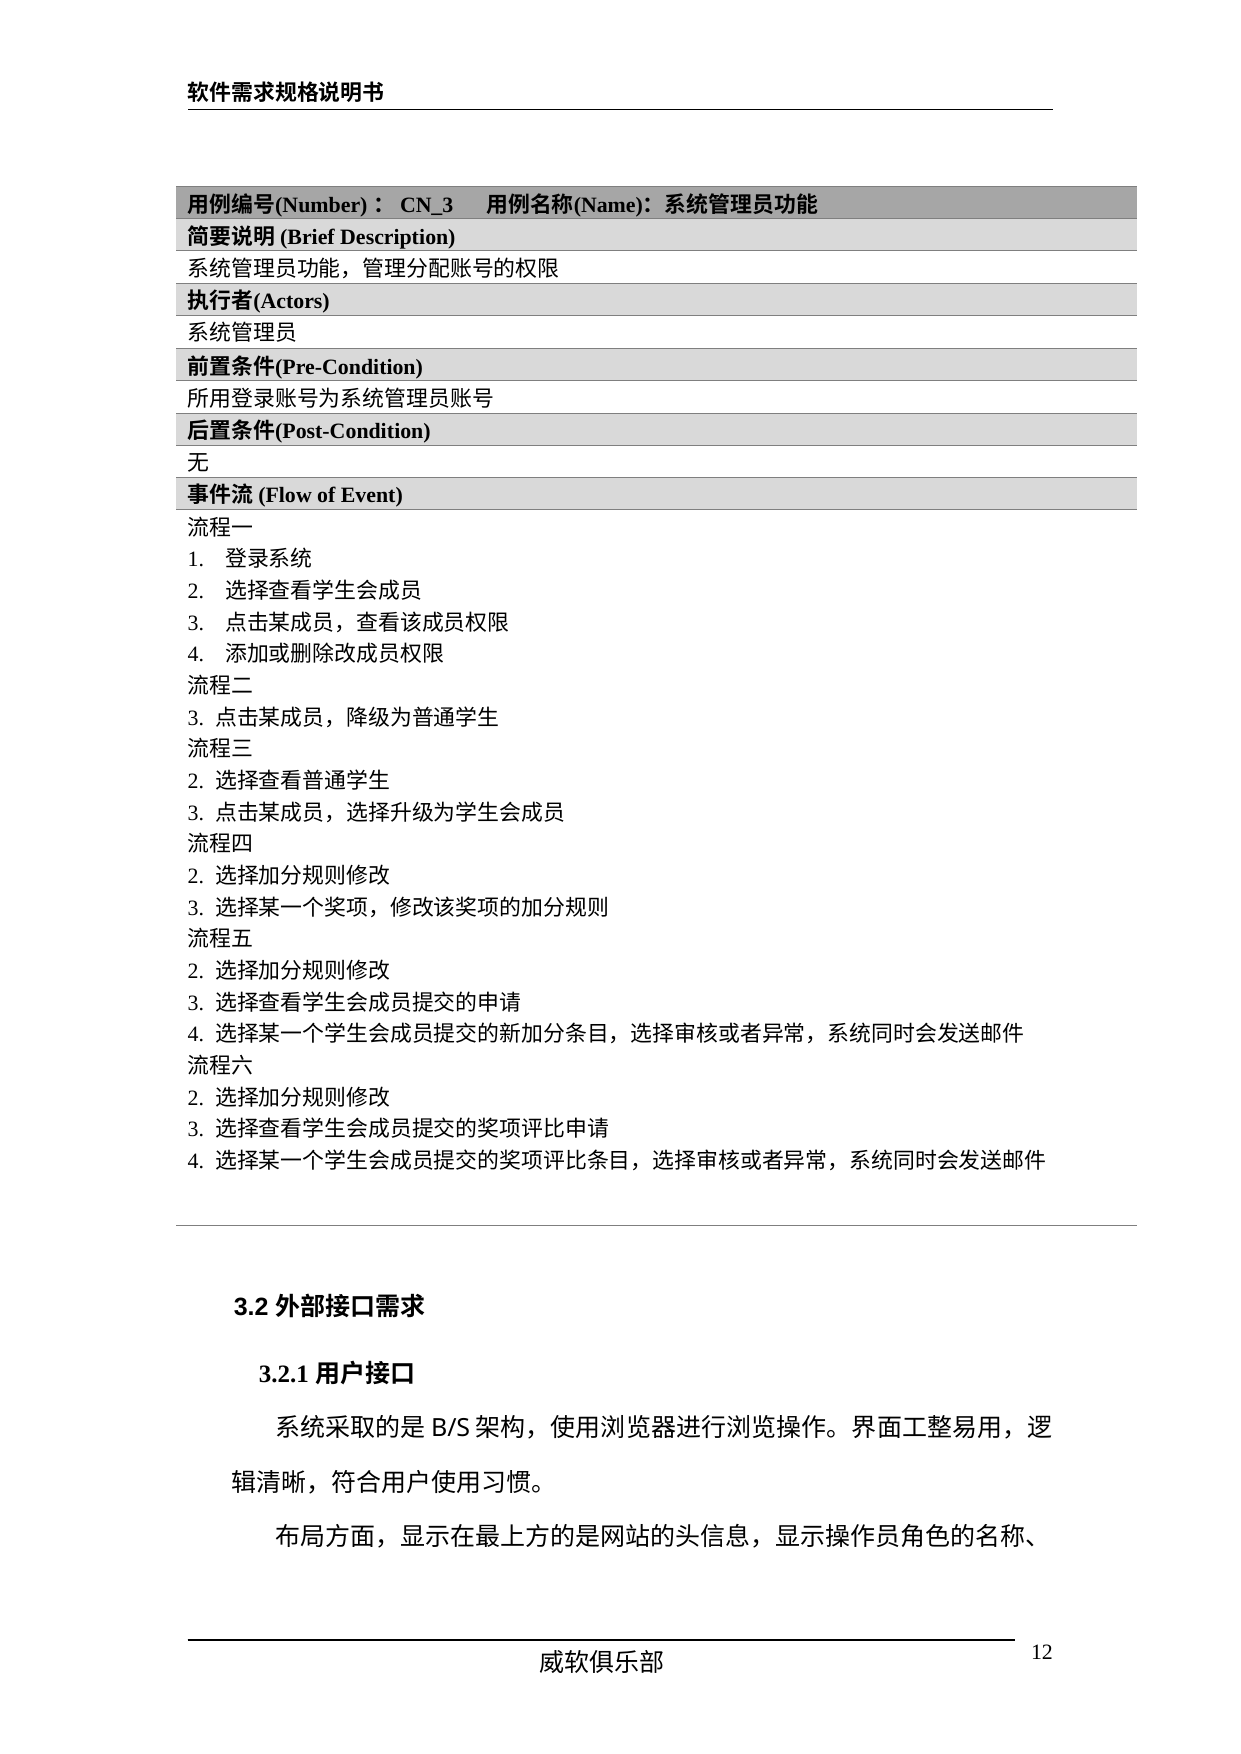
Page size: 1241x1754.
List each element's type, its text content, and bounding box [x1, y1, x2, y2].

table_cell 所用登录账号为系统管理员账号 [176, 381, 1137, 413]
text 系统采取的是B/S架构，使用浏览器进行浏览操作。界面工整易用，逻辑清晰，符合用户使用习惯。 [231, 1408, 1053, 1498]
table_cell 无 [176, 446, 1137, 477]
table_cell 系统管理员功能，管理分配账号的权限 [176, 251, 1137, 283]
table_cell 执行者(Actors) [176, 284, 1137, 315]
table_cell 事件流 (Flow of Event) [176, 478, 1137, 509]
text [231, 1517, 1053, 1553]
text 用户接口 [208, 1353, 1032, 1390]
table_cell 前置条件(Pre-Condition) [176, 349, 1137, 380]
table_cell 流程一 登录系统 选择查看学生会成员 点击某成员，查看该成员权限 添加或删除改成员权限 流程二 3. 点击某成员，降级为普通学生 流程三 2. 选择查看普通学生 3. 点击某成员，选择升级为学生会成员 流程四 2. 选择加分规则修改 3. 选择某一个奖项，修改该奖项的加分规则 流程五 2. 选择加分规则修改 3. 选择查看学生会成员提交的申请 4. 选择某一个学生会成员提交的新加分条目，选择审核或者异常，系统同时会发送邮件 流程六 2. 选择加分规则修改 3. 选择查看学生会成员提交的奖项评比申请 4. 选择某一个学生会成员提交的奖项评比条目，选择审核或者异常，系统同时会发送邮件 [176, 510, 1137, 1225]
table_cell 后置条件(Post-Condition) [176, 414, 1137, 445]
subtitle 3.2 外部接口需求 [208, 1287, 1032, 1323]
table_cell 系统管理员 [176, 316, 1137, 348]
table_header 用例编号(Number) ： CN_3 用例名称(Name)：系统管理员功能 [176, 187, 1137, 218]
table_cell 简要说明 (Brief Description) [176, 219, 1137, 250]
